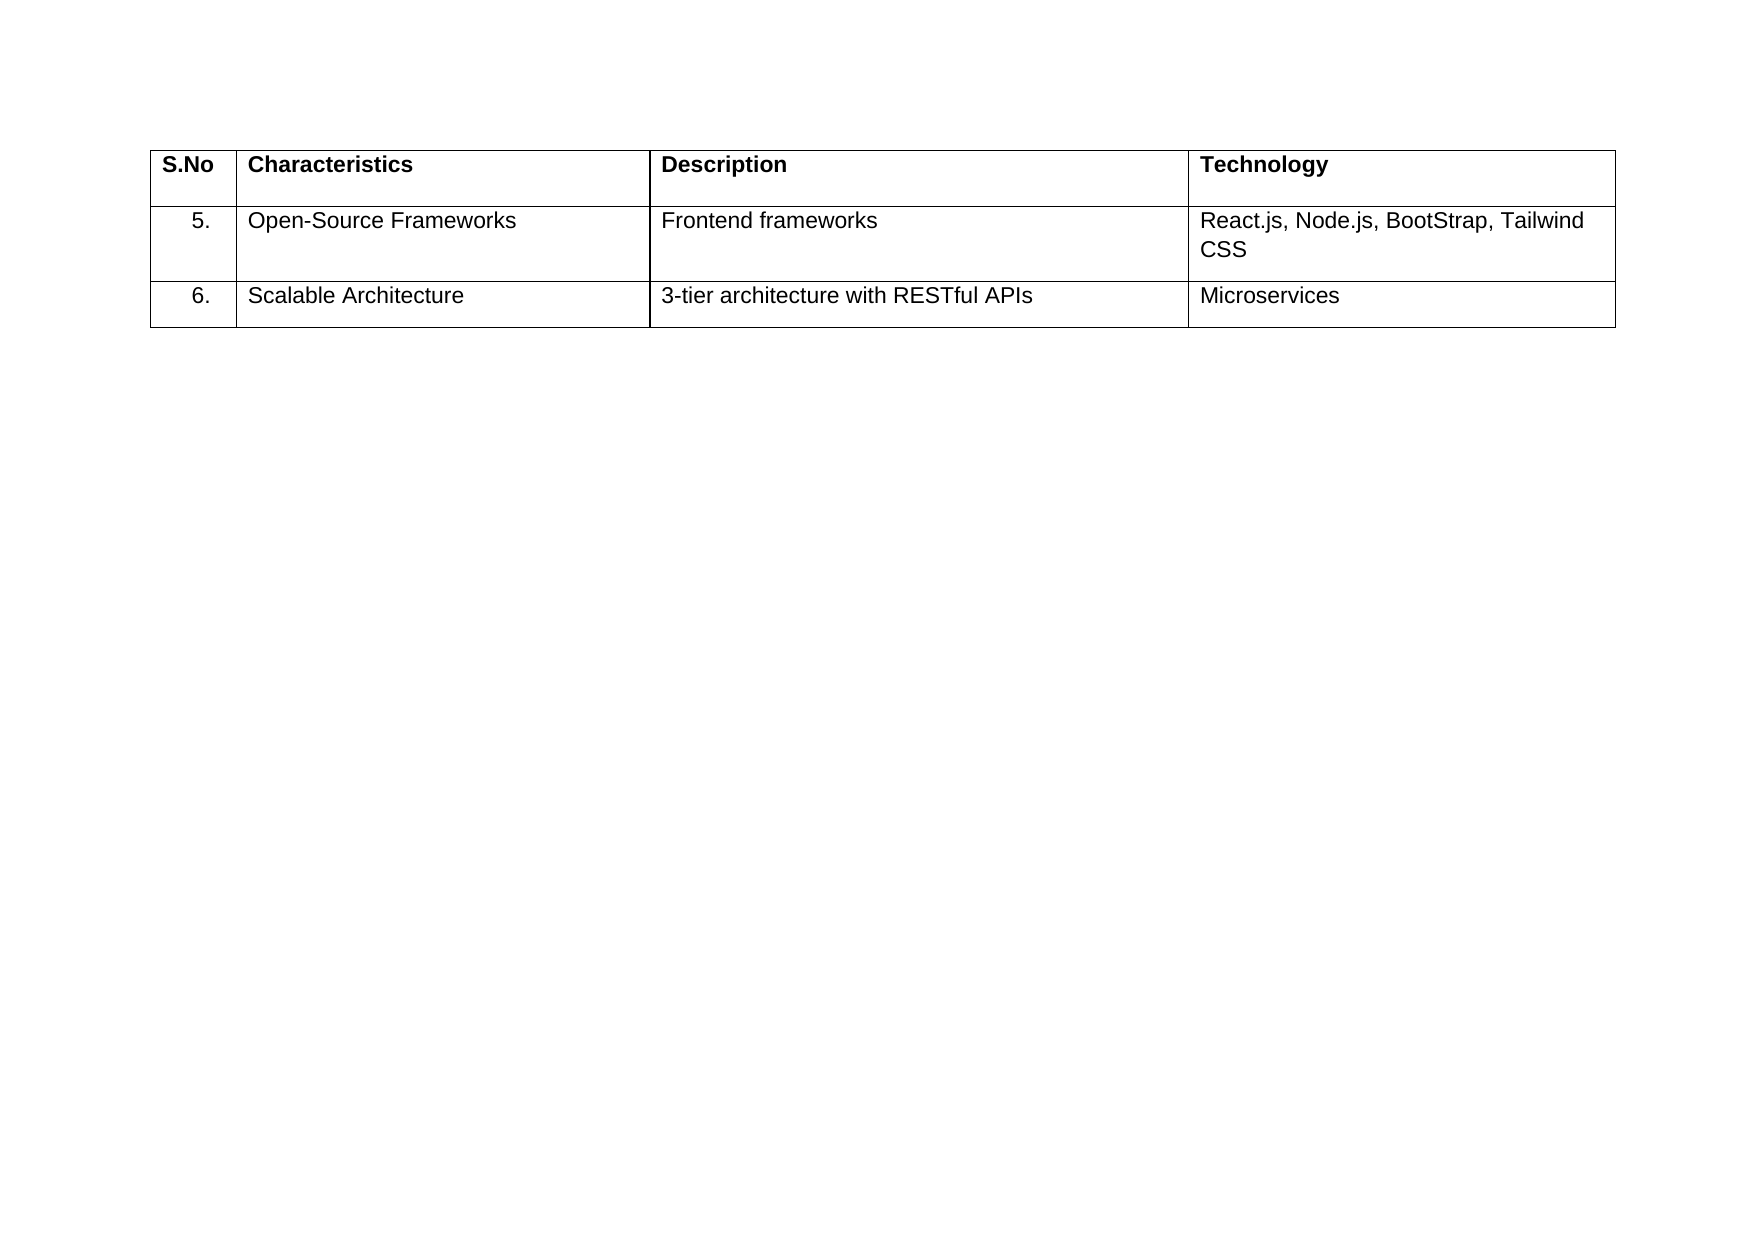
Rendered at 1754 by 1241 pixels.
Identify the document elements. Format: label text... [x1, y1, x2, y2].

table_cell [151, 282, 236, 327]
table_cell Frontend frameworks [651, 207, 1188, 281]
table_cell Microservices [1189, 282, 1615, 327]
table_cell Scalable Architecture [237, 282, 649, 327]
table_cell [151, 207, 236, 281]
table_header S.No [151, 151, 236, 206]
table_cell Open-Source Frameworks [237, 207, 649, 281]
table_cell React.js, Node.js, BootStrap, Tailwind CSS [1189, 207, 1615, 281]
table_cell 3-tier architecture with RESTful APIs [651, 282, 1188, 327]
table_header Description [651, 151, 1188, 206]
table_header Characteristics [237, 151, 649, 206]
table_header Technology [1189, 151, 1615, 206]
